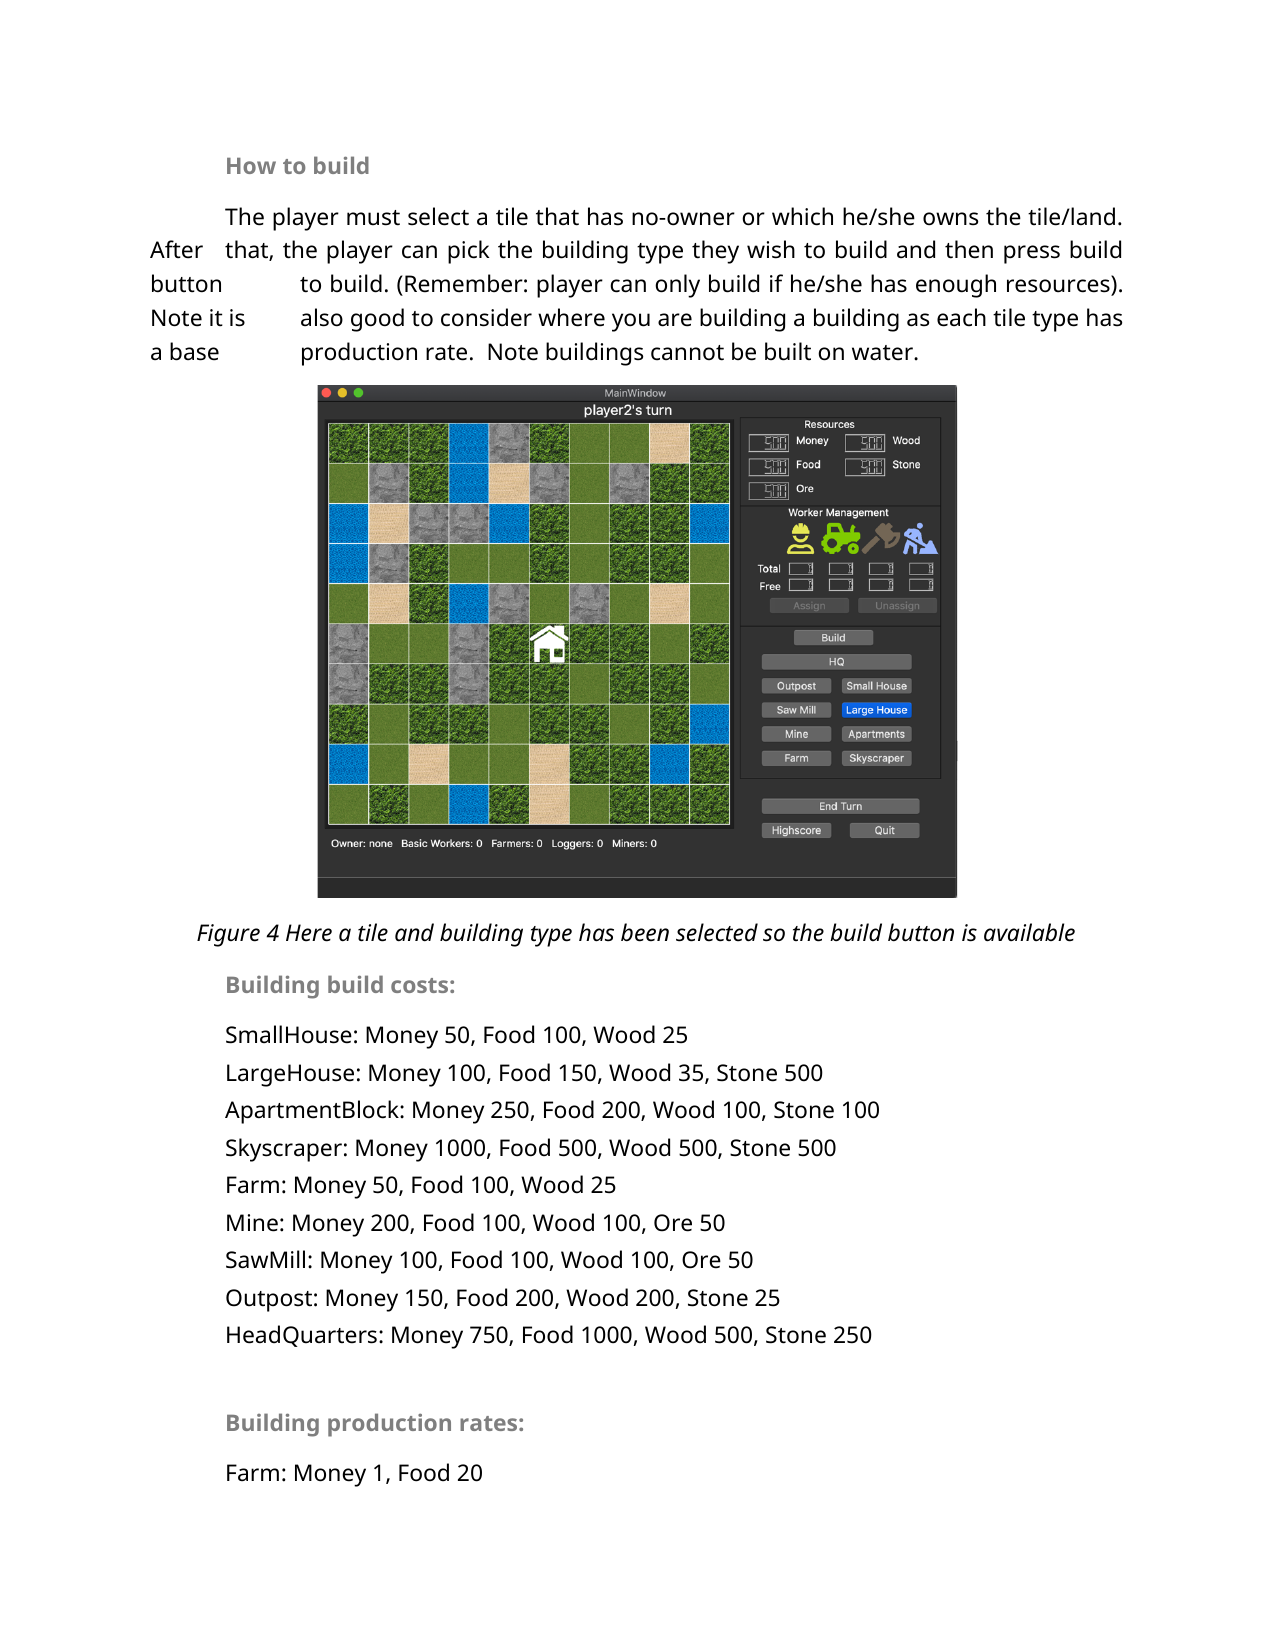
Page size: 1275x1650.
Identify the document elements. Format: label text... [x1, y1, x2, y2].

text The player must select a tile that has no-owner or which he/she owns the tile/land. After that, the player can pick the building type they wish to build and then press build button to build. (Remember: player can only build if he/she has enough resources). Note it is also good to consider where you are building a building as each tile type has a base production rate. Note buildings cannot be built on water. [150, 200, 1125, 367]
text ApartmentBlock: Money 250, Food 200, Wood 100, Stone 100 [150, 1094, 1125, 1125]
text HeadQuarters: Money 750, Food 1000, Wood 500, Stone 250 [150, 1319, 1125, 1350]
text SmallHouse: Money 50, Food 100, Wood 25 [150, 1019, 1125, 1050]
picture [317, 385, 958, 898]
text Farm: Money 1, Food 20 [150, 1457, 1125, 1489]
text How to build [150, 150, 1125, 181]
text LargeHouse: Money 100, Food 150, Wood 35, Stone 500 [150, 1057, 1125, 1088]
text Mine: Money 200, Food 100, Wood 100, Ore 50 [150, 1207, 1125, 1238]
text Building build costs: [150, 969, 1125, 1000]
text Farm: Money 50, Food 100, Wood 25 [150, 1169, 1125, 1200]
text Building production rates: [150, 1407, 1125, 1438]
text Skyscraper: Money 1000, Food 500, Wood 500, Stone 500 [150, 1132, 1125, 1163]
text Outpost: Money 150, Food 200, Wood 200, Stone 25 [150, 1282, 1125, 1313]
text Figure 4 Here a tile and building type has been selected so the build button is available [150, 917, 1125, 948]
text SawMill: Money 100, Food 100, Wood 100, Ore 50 [150, 1244, 1125, 1275]
